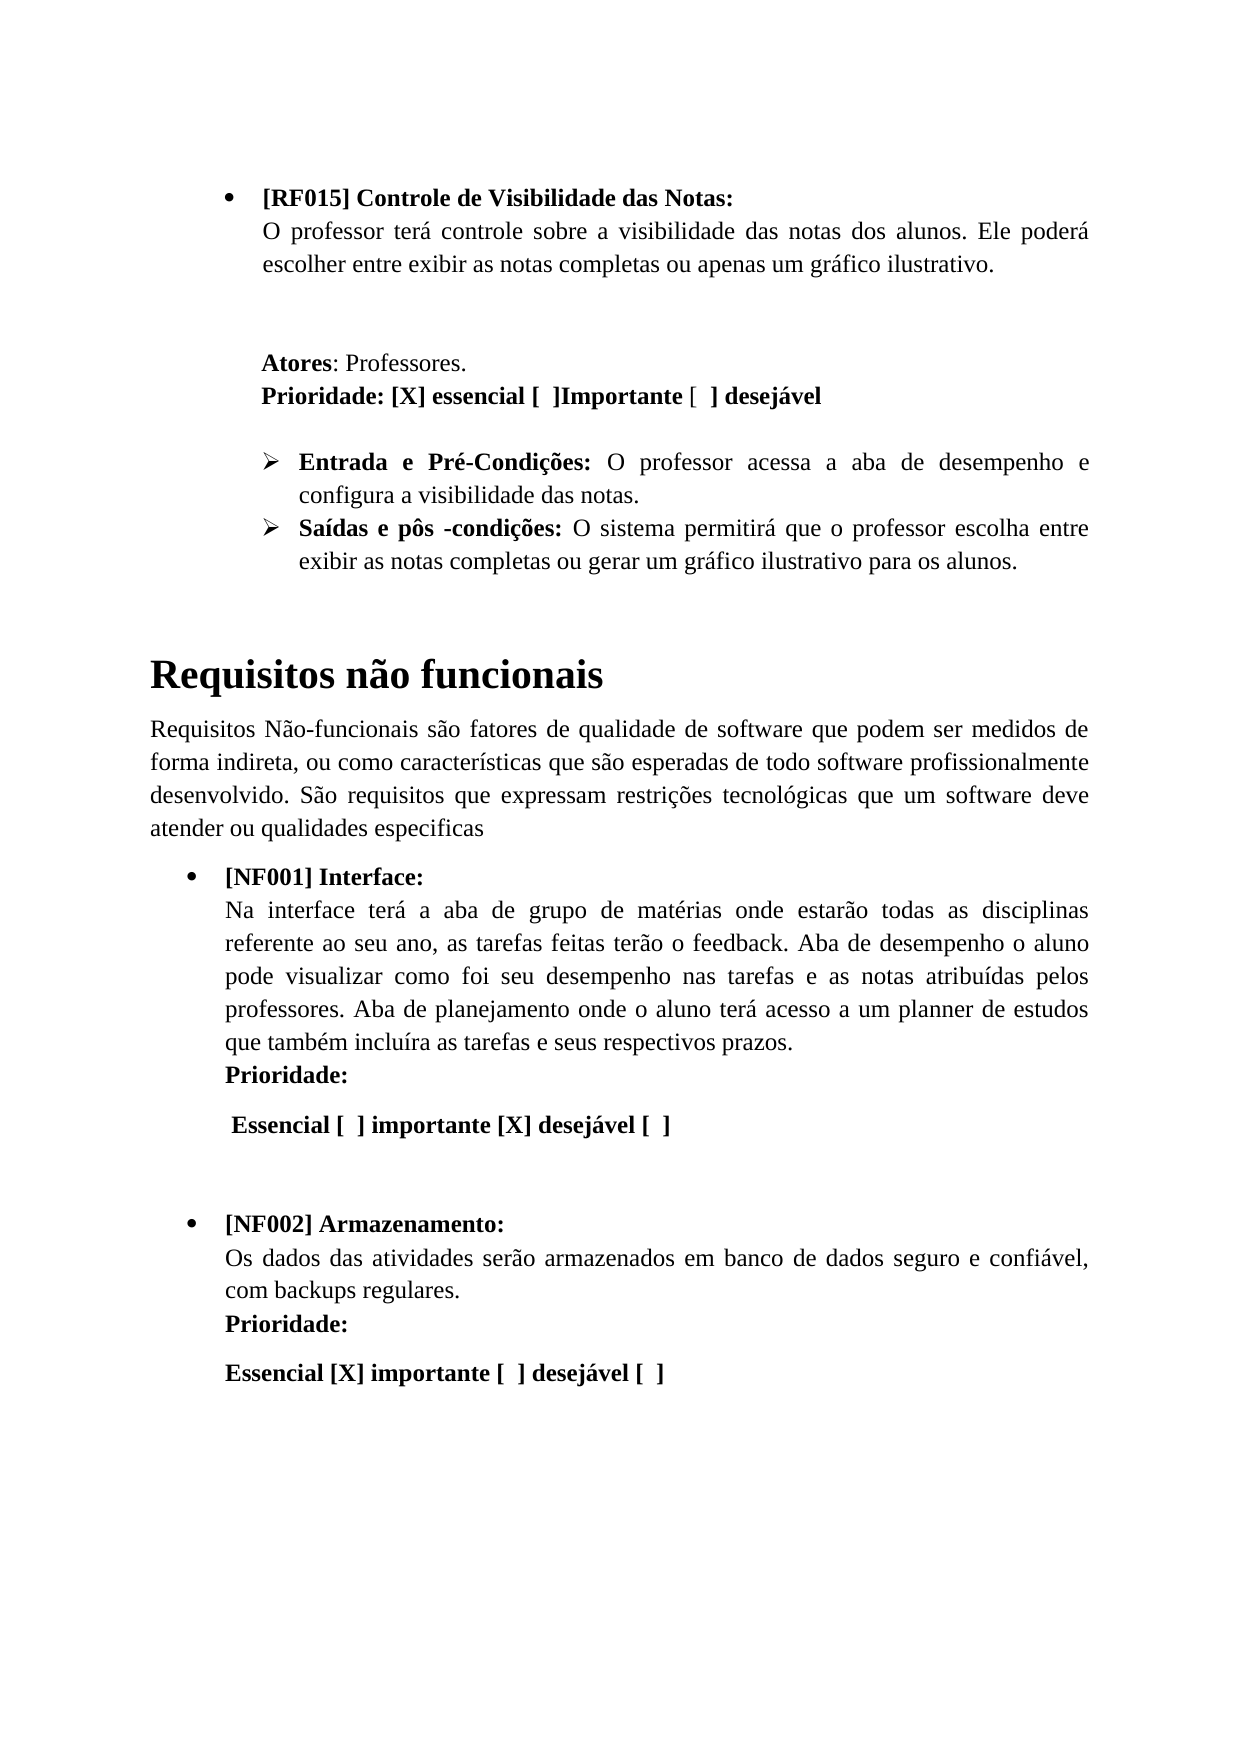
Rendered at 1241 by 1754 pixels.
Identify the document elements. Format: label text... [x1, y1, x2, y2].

list Os dados das atividades serão armazenados em banco de dados seguro e confiável, com backups regulares. [225, 1243, 1090, 1304]
text Essencial [ ] importante [X] desejável [ ] [150, 1110, 1090, 1139]
list [NF002] Armazenamento: [187, 1209, 1090, 1238]
text Requisitos Não-funcionais são fatores de qualidade de software que podem ser medidos de forma indireta, ou como características que são esperadas de todo software profissionalmente desenvolvido. São requisitos que expressam restrições tecnológicas que um software deve atender ou qualidades especificas [150, 714, 1090, 841]
list Atores: Professores. [261, 348, 1090, 377]
list Prioridade: [X] essencial [ ]Importante [ ] desejável [261, 381, 1090, 410]
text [150, 1358, 1090, 1387]
subtitle Requisitos não funcionais [150, 650, 1090, 698]
list Prioridade: [225, 1309, 1090, 1337]
text O professor terá controle sobre a visibilidade das notas dos alunos. Ele poderá escolher entre exibir as notas completas ou apenas um gráfico ilustrativo. [262, 216, 1090, 278]
list [NF001] Interface: [187, 862, 1090, 891]
list [RF015] Controle de Visibilidade das Notas: [225, 183, 1090, 212]
list Entrada e Pré-Condições: O professor acessa a aba de desempenho e configura a visibilidade das notas. [261, 447, 1090, 509]
list Prioridade: [225, 1061, 1090, 1089]
list Saídas e pôs -condições: O sistema permitirá que o professor escolha entre exibir as notas completas ou gerar um gráfico ilustrativo para os alunos. [261, 513, 1090, 575]
list Na interface terá a aba de grupo de matérias onde estarão todas as disciplinas referente ao seu ano, as tarefas feitas terão o feedback. Aba de desempenho o aluno pode visualizar como foi seu desempenho nas tarefas e as notas atribuídas pelos professores. Aba de planejamento onde o aluno terá acesso a um planner de estudos que também incluíra as tarefas e seus respectivos prazos. [225, 895, 1090, 1056]
